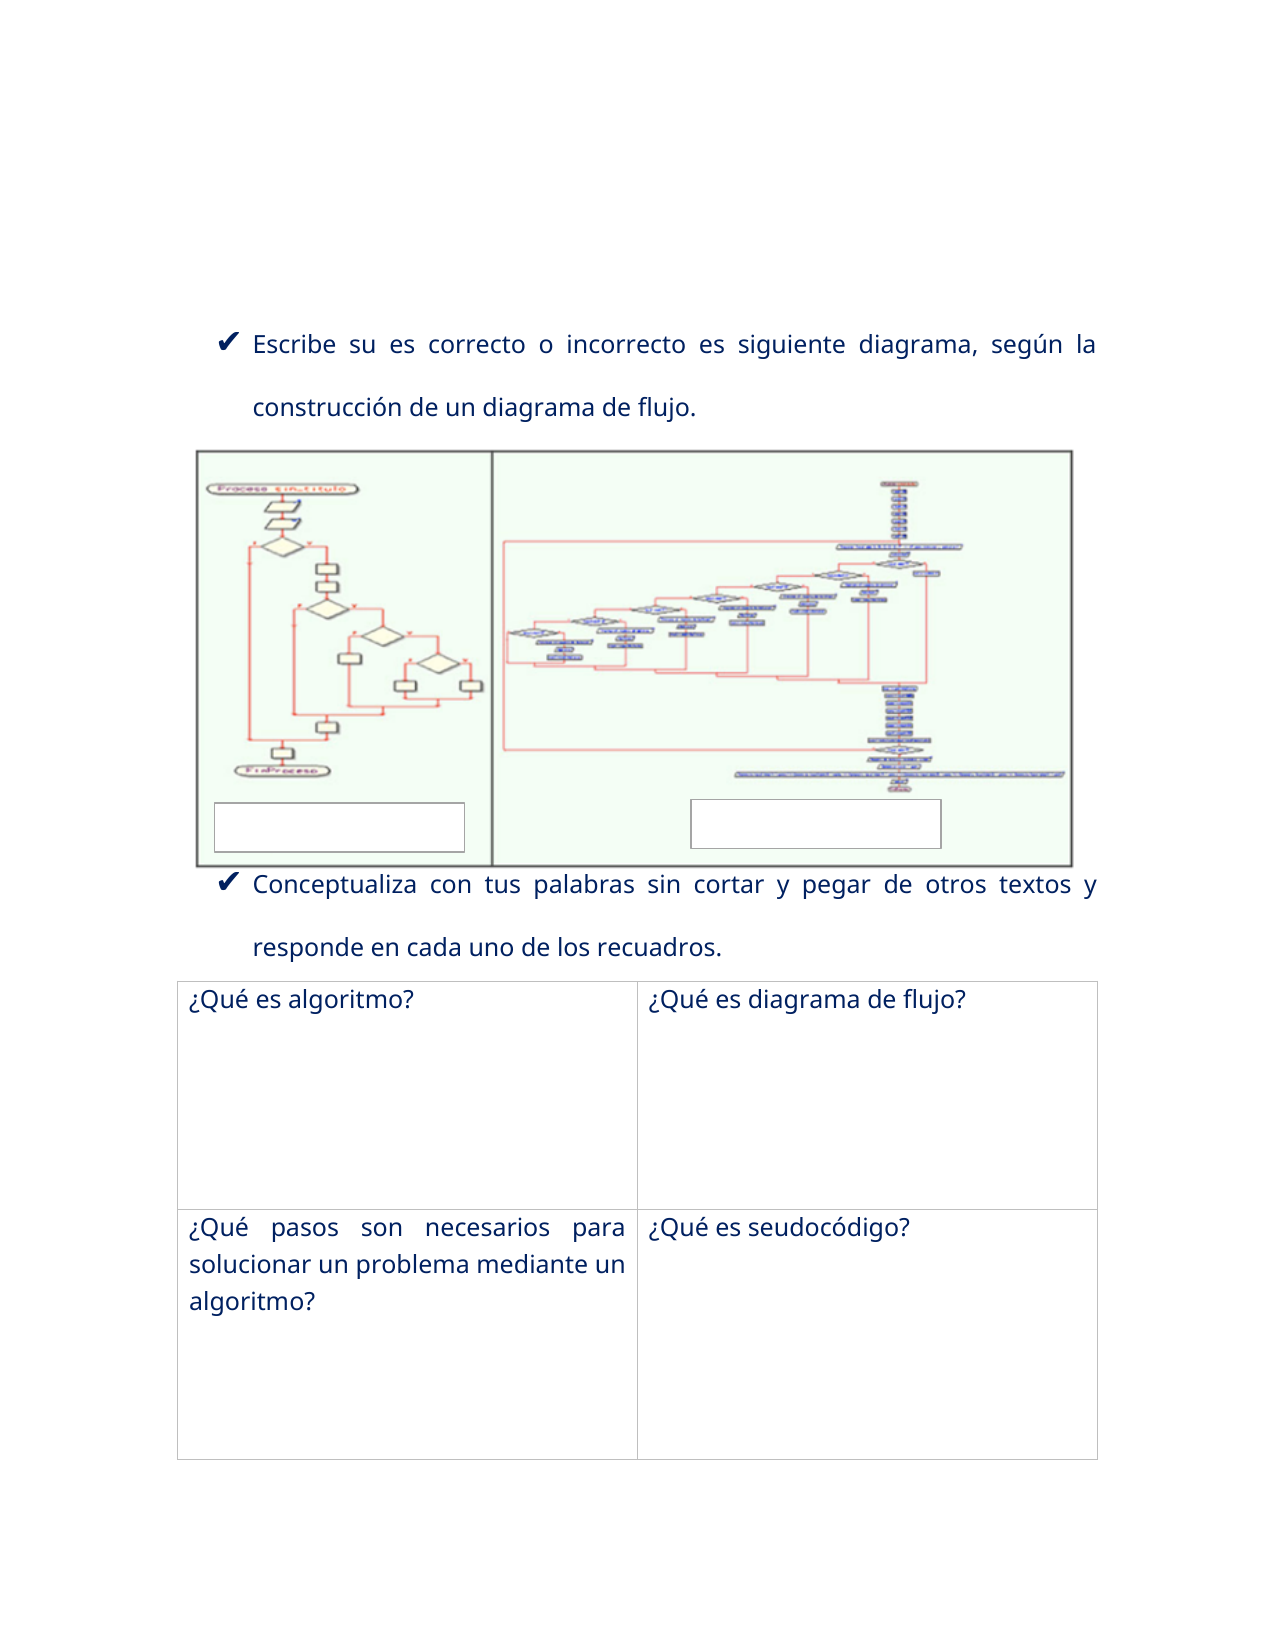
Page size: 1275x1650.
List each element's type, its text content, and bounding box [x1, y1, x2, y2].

list Escribe su es correcto o incorrecto es siguiente diagrama, según la construcción de un diagrama de flujo. [215, 304, 1098, 424]
table_header ¿Qué es diagrama de flujo? [638, 982, 1097, 1209]
picture [195, 448, 1078, 871]
table_header ¿Qué es algoritmo? [178, 982, 637, 1209]
table_cell ¿Qué es seudocódigo? [638, 1210, 1097, 1459]
list Conceptualiza con tus palabras sin cortar y pegar de otros textos y responde en cada uno de los recuadros. [215, 844, 1098, 963]
table_cell ¿Qué pasos son necesarios para solucionar un problema mediante un algoritmo? [178, 1210, 637, 1459]
